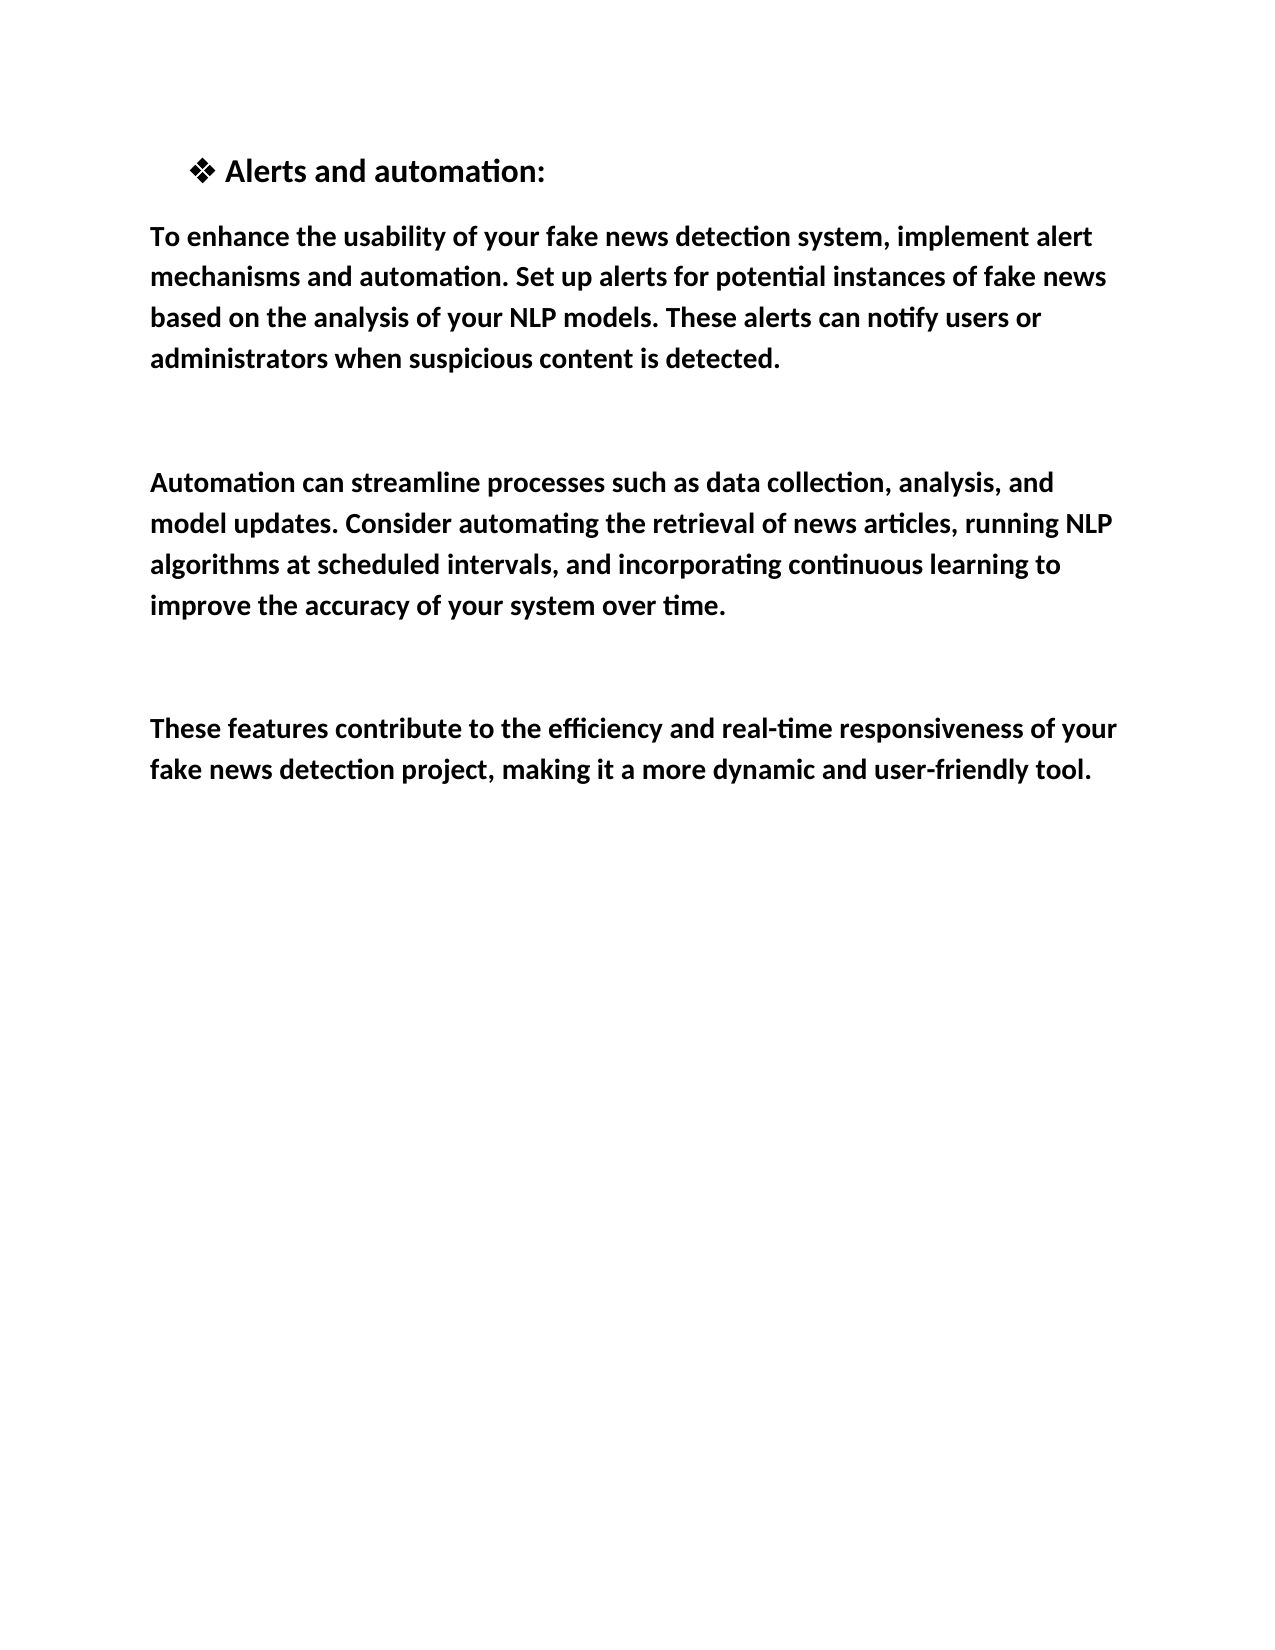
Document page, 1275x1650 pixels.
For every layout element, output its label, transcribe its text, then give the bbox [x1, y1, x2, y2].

text To enhance the usability of your fake news detection system, implement alert mechanisms and automation. Set up alerts for potential instances of fake news based on the analysis of your NLP models. These alerts can notify users or administrators when suspicious content is detected. [150, 218, 1125, 376]
text Automation can streamline processes such as data collection, analysis, and model updates. Consider automating the retrieval of news articles, running NLP algorithms at scheduled intervals, and incorporating continuous learning to improve the accuracy of your system over time. [150, 464, 1125, 622]
list Alerts and automation: [187, 150, 1125, 191]
text These features contribute to the efficiency and real-time responsiveness of your fake news detection project, making it a more dynamic and user-friendly tool. [150, 710, 1125, 787]
